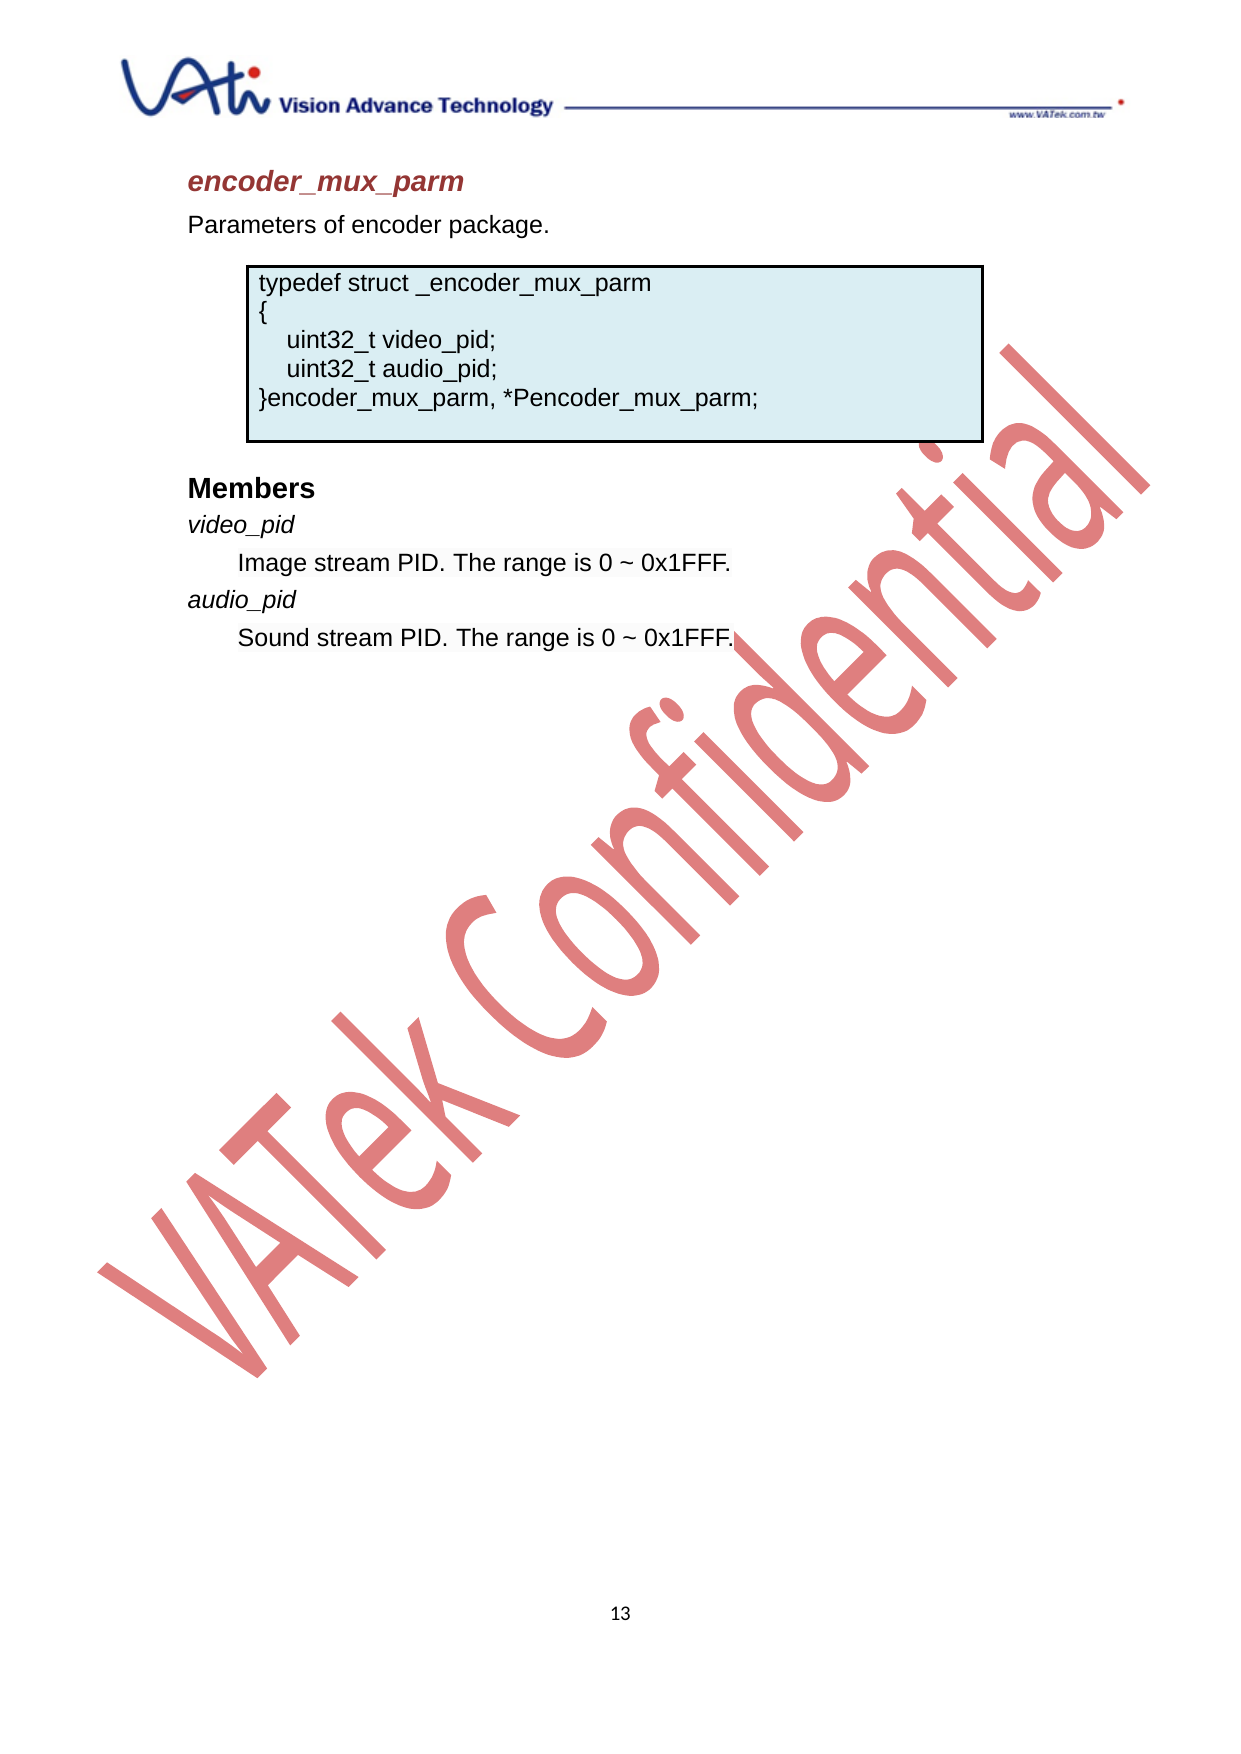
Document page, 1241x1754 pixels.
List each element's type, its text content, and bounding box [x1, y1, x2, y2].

text Parameters of encoder package. [187, 206, 1053, 244]
text Sound stream PID. The range is 0 ~ 0x1FFF. [187, 619, 1053, 656]
text Image stream PID. The range is 0 ~ 0x1FFF. [187, 544, 1053, 581]
text Members [187, 469, 1053, 506]
text video_pid [187, 506, 1053, 544]
picture [105, 55, 1129, 118]
text audio_pid [187, 581, 1053, 619]
table_header typedef struct _encoder_mux_parm { uint32_t video_pid; uint32_t audio_pid; }encoder_mux_parm, *Pencoder_mux_parm; [249, 268, 981, 440]
subtitle encoder_mux_parm [187, 162, 1053, 200]
